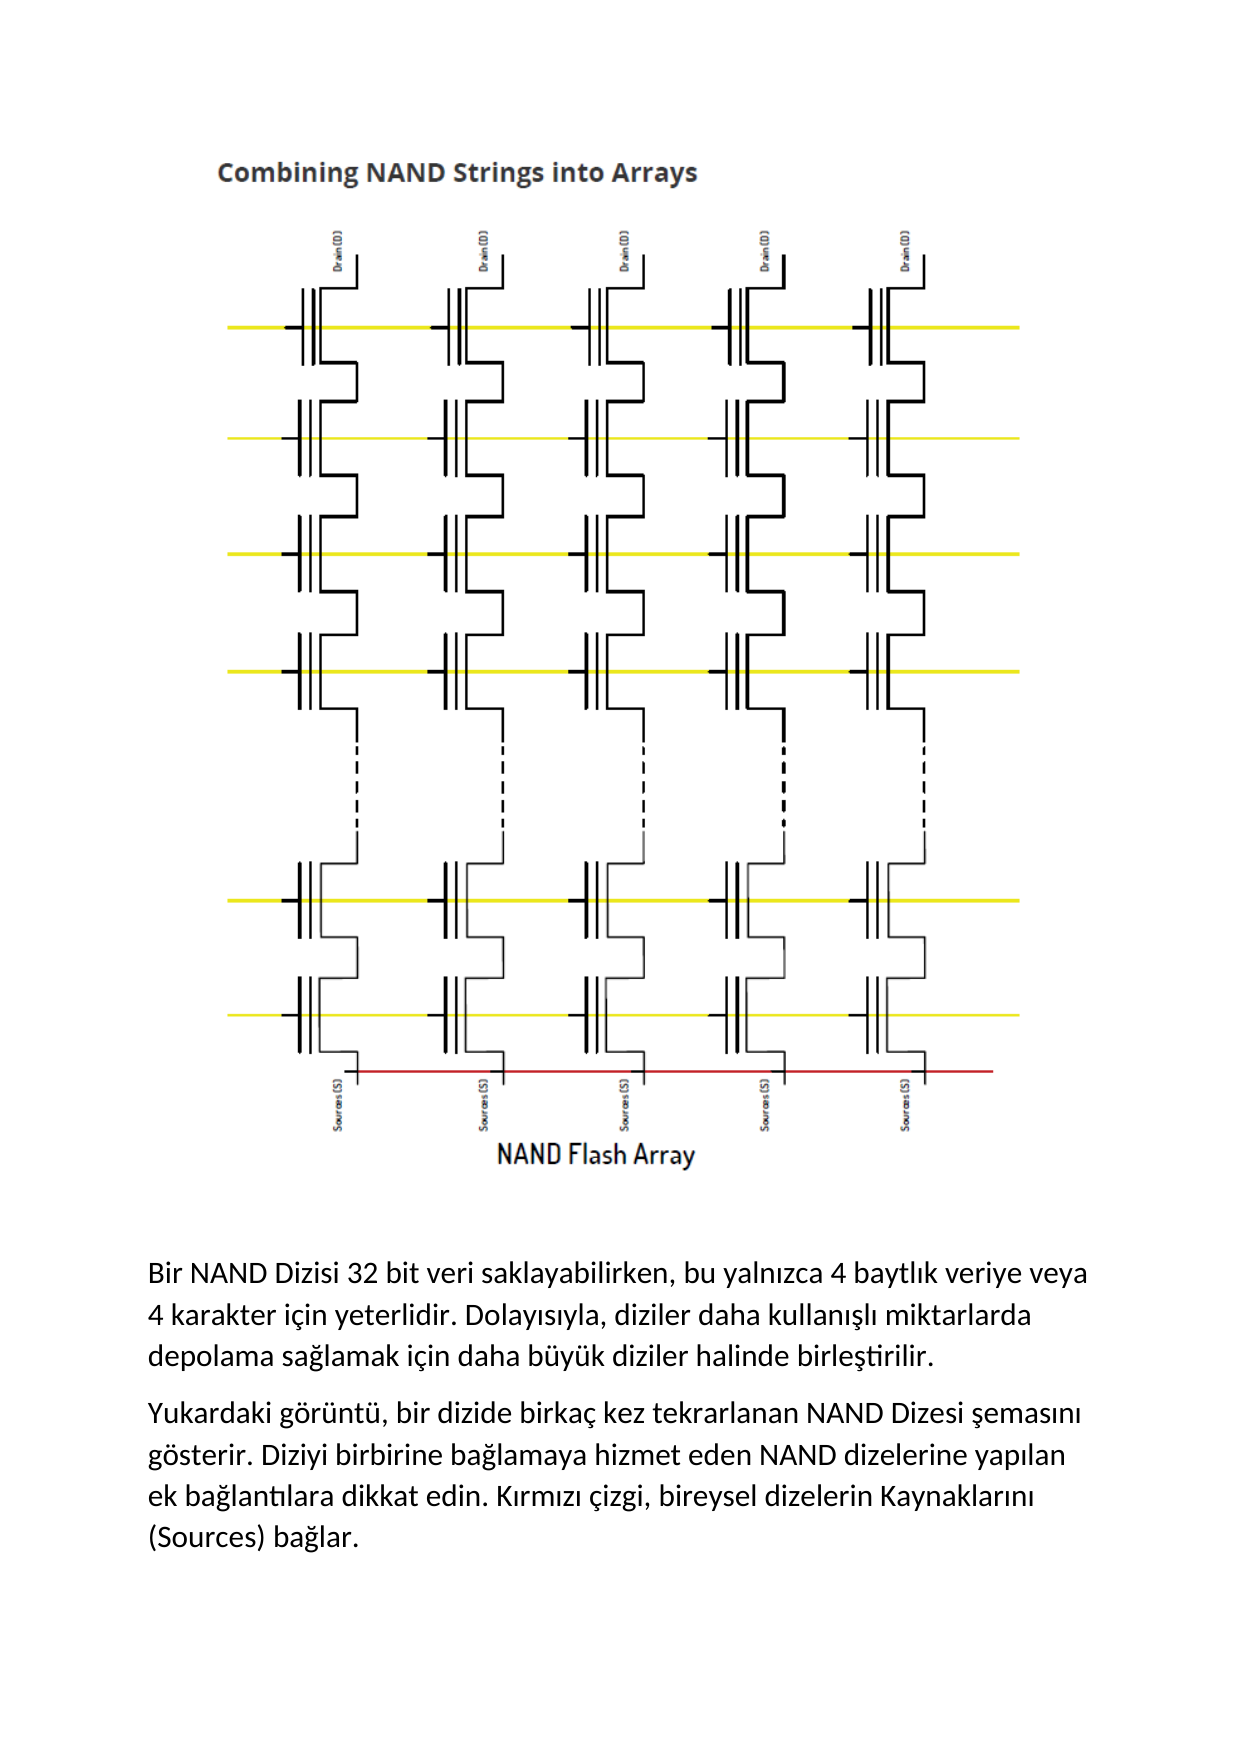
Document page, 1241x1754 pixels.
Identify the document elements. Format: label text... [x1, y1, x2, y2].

text Bir NAND Dizisi 32 bit veri saklayabilirken, bu yalnızca 4 baytlık veriye veya 4 karakter için yeterlidir. Dolayısıyla, diziler daha kullanışlı miktarlarda depolama sağlamak için daha büyük diziler halinde birleştirilir. [148, 1253, 1093, 1374]
text Yukardaki görüntü, bir dizide birkaç kez tekrarlanan NAND Dizesi şemasını gösterir. Diziyi birbirine bağlamaya hizmet eden NAND dizelerine yapılan ek bağlantılara dikkat edin. Kırmızı çizgi, bireysel dizelerin Kaynaklarını (Sources) bağlar. [148, 1393, 1093, 1555]
